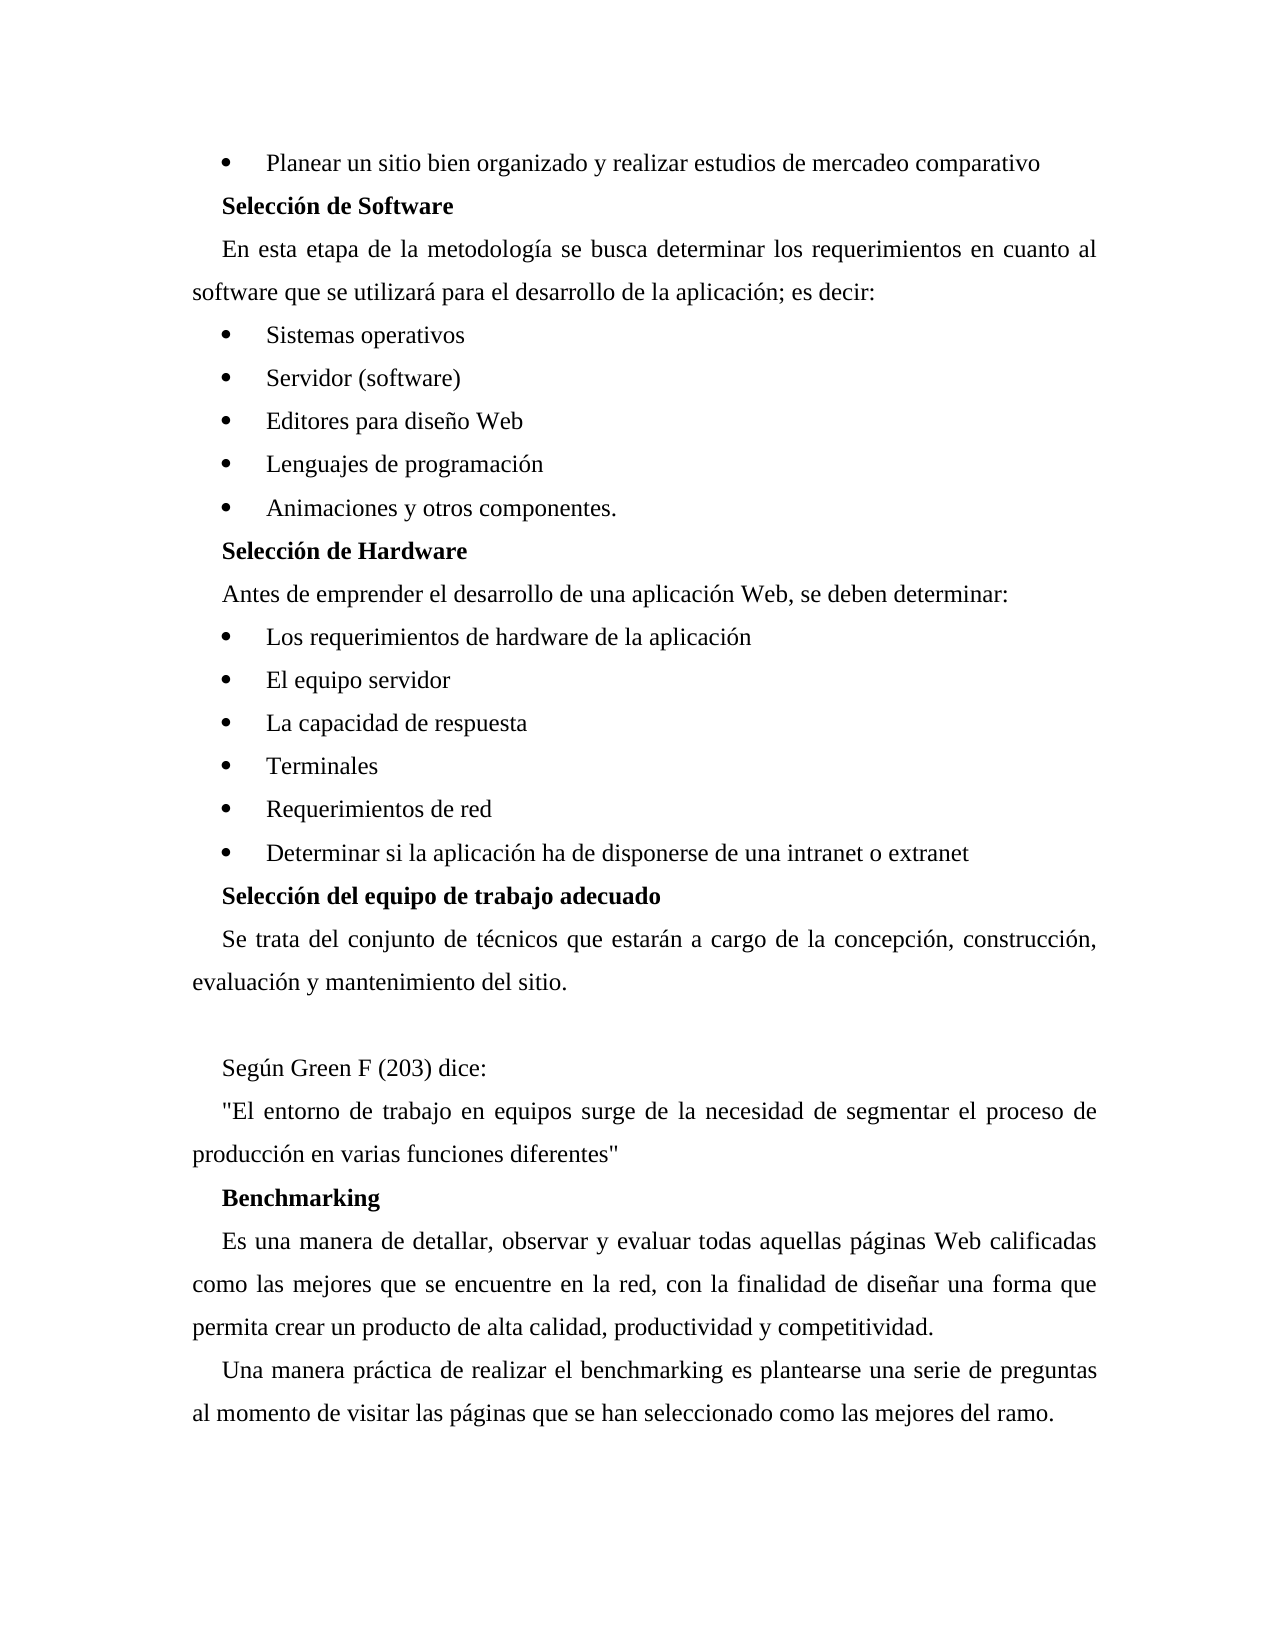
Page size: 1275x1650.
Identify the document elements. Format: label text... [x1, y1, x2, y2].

text Selección de Hardware [192, 536, 1098, 564]
list Requerimientos de red [192, 794, 1098, 823]
text Benchmarking [192, 1183, 1098, 1211]
text Selección de Software [192, 191, 1098, 219]
list Sistemas operativos [192, 320, 1098, 349]
text Es una manera de detallar, observar y evaluar todas aquellas páginas Web calificadas como las mejores que se encuentre en la red, con la finalidad de diseñar una forma que permita crear un producto de alta calidad, productividad y competitividad. [192, 1226, 1098, 1341]
text Antes de emprender el desarrollo de una aplicación Web, se deben determinar: [192, 579, 1098, 608]
list Determinar si la aplicación ha de disponerse de una intranet o extranet [192, 838, 1098, 866]
text Una manera práctica de realizar el benchmarking es plantearse una serie de preguntas al momento de visitar las páginas que se han seleccionado como las mejores del ramo. [192, 1355, 1098, 1427]
list Servidor (software) [192, 363, 1098, 392]
list La capacidad de respuesta [192, 708, 1098, 737]
list Terminales [192, 751, 1098, 780]
text "El entorno de trabajo en equipos surge de la necesidad de segmentar el proceso de producción en varias funciones diferentes" [192, 1096, 1098, 1168]
list Lenguajes de programación [192, 449, 1098, 478]
text Se trata del conjunto de técnicos que estarán a cargo de la concepción, construcción, evaluación y mantenimiento del sitio. [192, 924, 1098, 996]
text En esta etapa de la metodología se busca determinar los requerimientos en cuanto al software que se utilizará para el desarrollo de la aplicación; es decir: [192, 234, 1098, 306]
list Los requerimientos de hardware de la aplicación [192, 622, 1098, 651]
list Planear un sitio bien organizado y realizar estudios de mercadeo comparativo [192, 148, 1098, 176]
list El equipo servidor [192, 665, 1098, 694]
text Selección del equipo de trabajo adecuado [192, 881, 1098, 909]
list Editores para diseño Web [192, 406, 1098, 435]
list Animaciones y otros componentes. [192, 493, 1098, 521]
text Según Green F (203) dice: [192, 1053, 1098, 1082]
